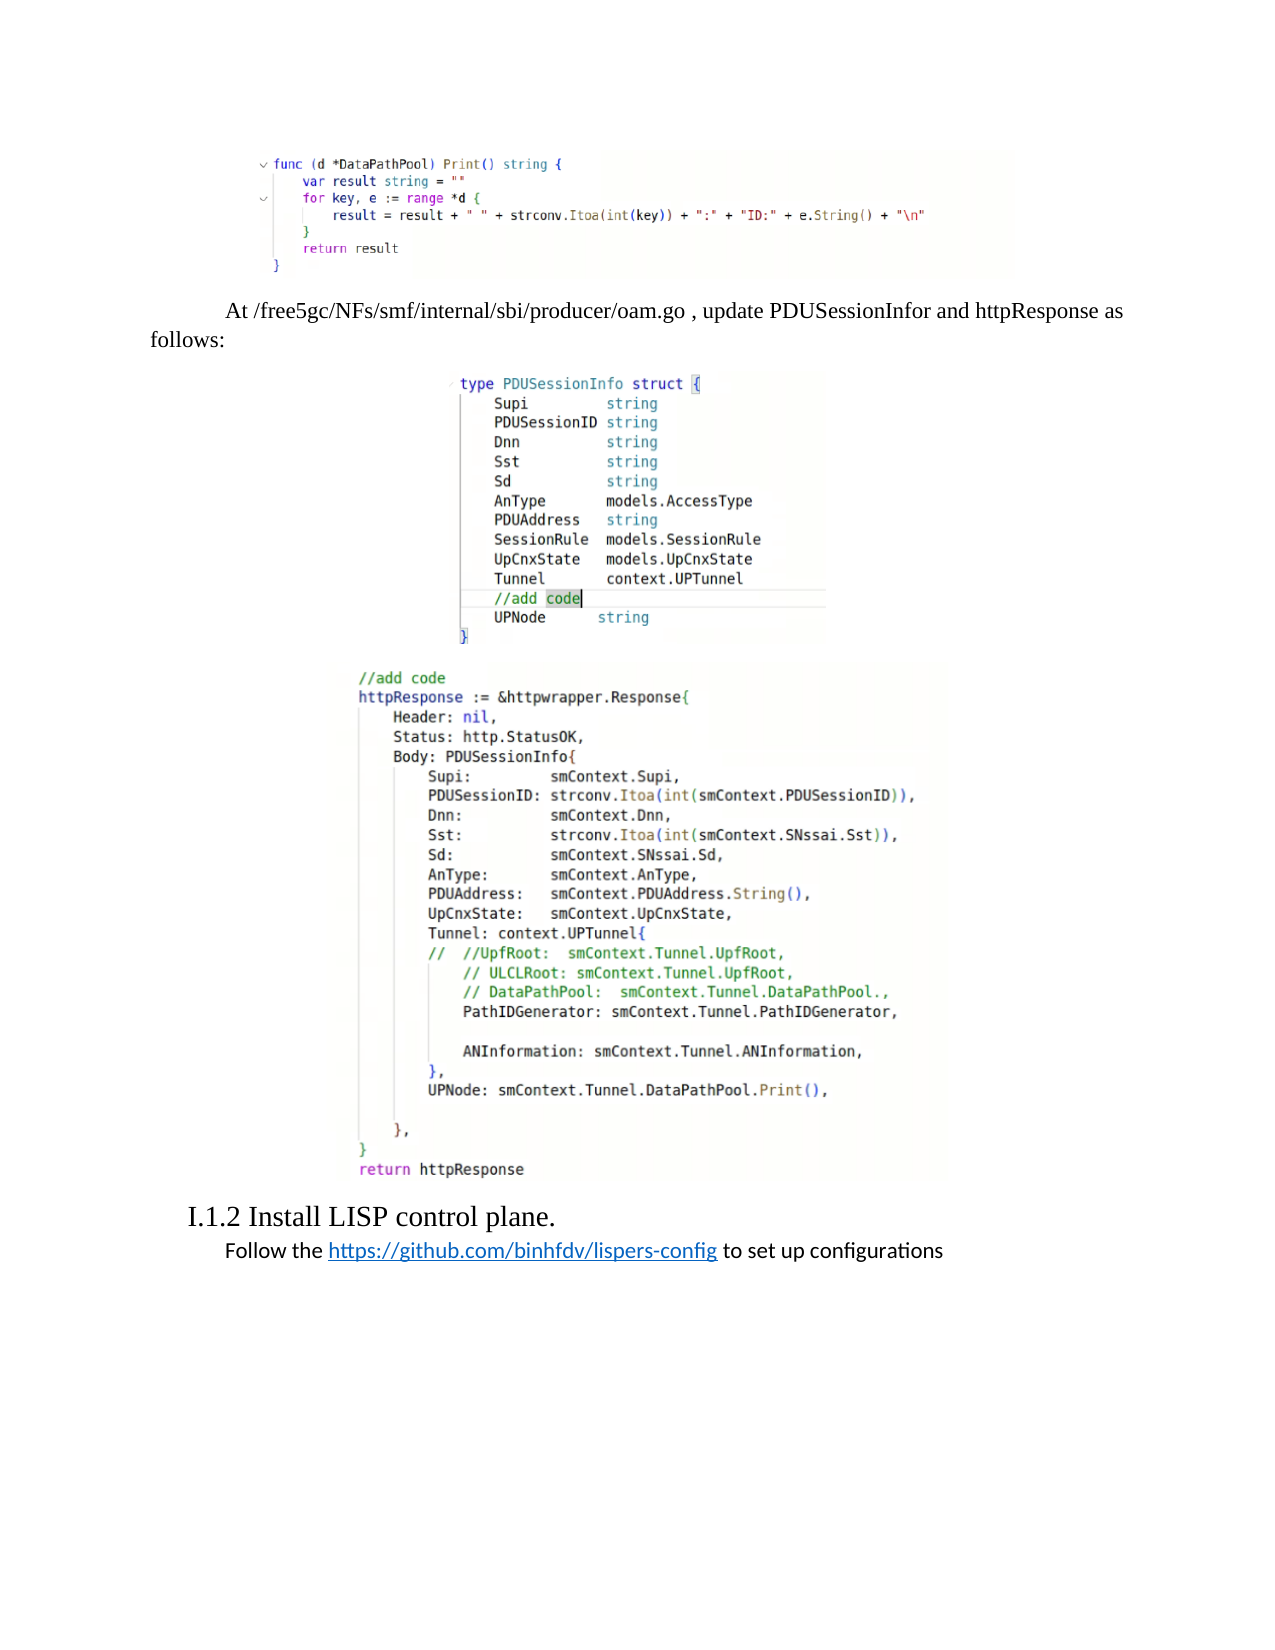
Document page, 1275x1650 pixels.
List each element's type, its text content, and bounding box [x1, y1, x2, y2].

picture [259, 150, 1015, 279]
subtitle I.1.2 Install LISP control plane. [150, 1199, 1125, 1233]
picture [326, 662, 949, 1181]
text At /free5gc/NFs/smf/internal/sbi/producer/oam.go , update PDUSessionInfor and httpResponse as follows: [150, 297, 1125, 352]
picture [449, 371, 826, 644]
text Follow the https://github.com/binhfdv/lispers-config to set up configurations [150, 1236, 1125, 1264]
